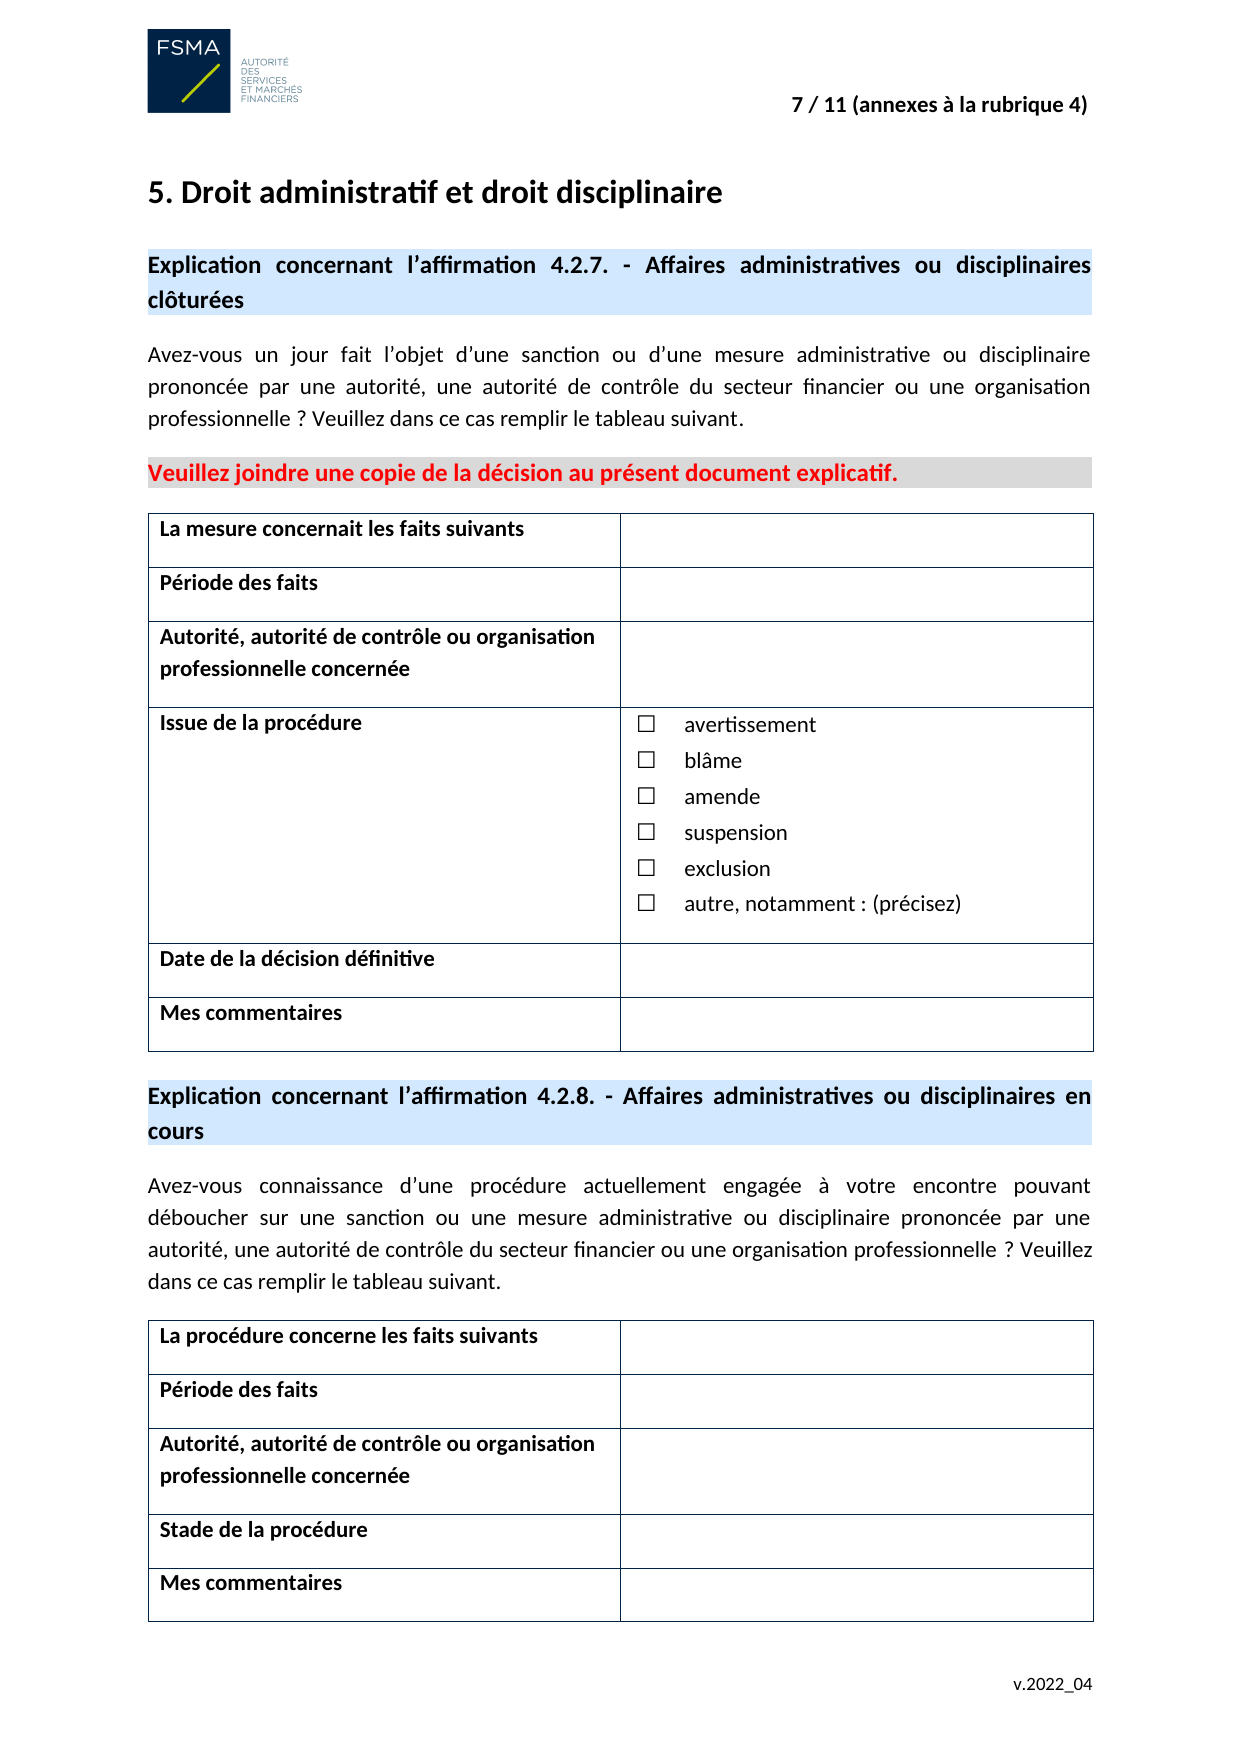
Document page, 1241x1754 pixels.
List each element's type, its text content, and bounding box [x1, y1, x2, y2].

table_header [621, 514, 1093, 567]
text 5. Droit administratif et droit disciplinaire [148, 171, 1092, 212]
table_cell [621, 1515, 1093, 1567]
text Explication concernant l’affirmation 4.2.7. - Affaires administratives ou disciplinaires clôturées [148, 249, 1092, 315]
text Avez-vous un jour fait l’objet d’une sanction ou d’une mesure administrative ou disciplinaire prononcée par une autorité, une autorité de contrôle du secteur financier ou une organisation professionnelle ? Veuillez dans ce cas remplir le tableau suivant. [148, 340, 1092, 432]
text Avez-vous connaissance d’une procédure actuellement engagée à votre encontre pouvant déboucher sur une sanction ou une mesure administrative ou disciplinaire prononcée par une autorité, une autorité de contrôle du secteur financier ou une organisation professionnelle ? Veuillez dans ce cas remplir le tableau suivant. [148, 1171, 1092, 1295]
table_header [621, 1321, 1093, 1374]
table_cell [621, 622, 1093, 707]
table_header La procédure concerne les faits suivants [149, 1321, 620, 1374]
table_cell Autorité, autorité de contrôle ou organisation professionnelle concernée [149, 622, 620, 707]
table_cell [621, 1569, 1093, 1621]
table_header La mesure concernait les faits suivants [149, 514, 620, 567]
table_cell [621, 998, 1093, 1051]
table_cell Autorité, autorité de contrôle ou organisation professionnelle concernée [149, 1429, 620, 1514]
table_cell [621, 1375, 1093, 1428]
table_cell [621, 568, 1093, 621]
table_cell [621, 944, 1093, 997]
table_cell Période des faits [149, 1375, 620, 1428]
table_cell Mes commentaires [149, 998, 620, 1051]
text Veuillez joindre une copie de la décision au présent document explicatif. [148, 457, 1092, 488]
text Explication concernant l’affirmation 4.2.8. - Affaires administratives ou disciplinaires en cours [148, 1080, 1092, 1145]
table_cell Issue de la procédure [149, 708, 620, 943]
table_cell Mes commentaires [149, 1569, 620, 1621]
table_cell Stade de la procédure [149, 1515, 620, 1567]
table_cell Date de la décision définitive [149, 944, 620, 997]
table_cell Période des faits [149, 568, 620, 621]
table_cell avertissement blâme amende suspension exclusion autre, notamment : [621, 708, 1093, 943]
table_cell [621, 1429, 1093, 1514]
picture [147, 29, 303, 113]
